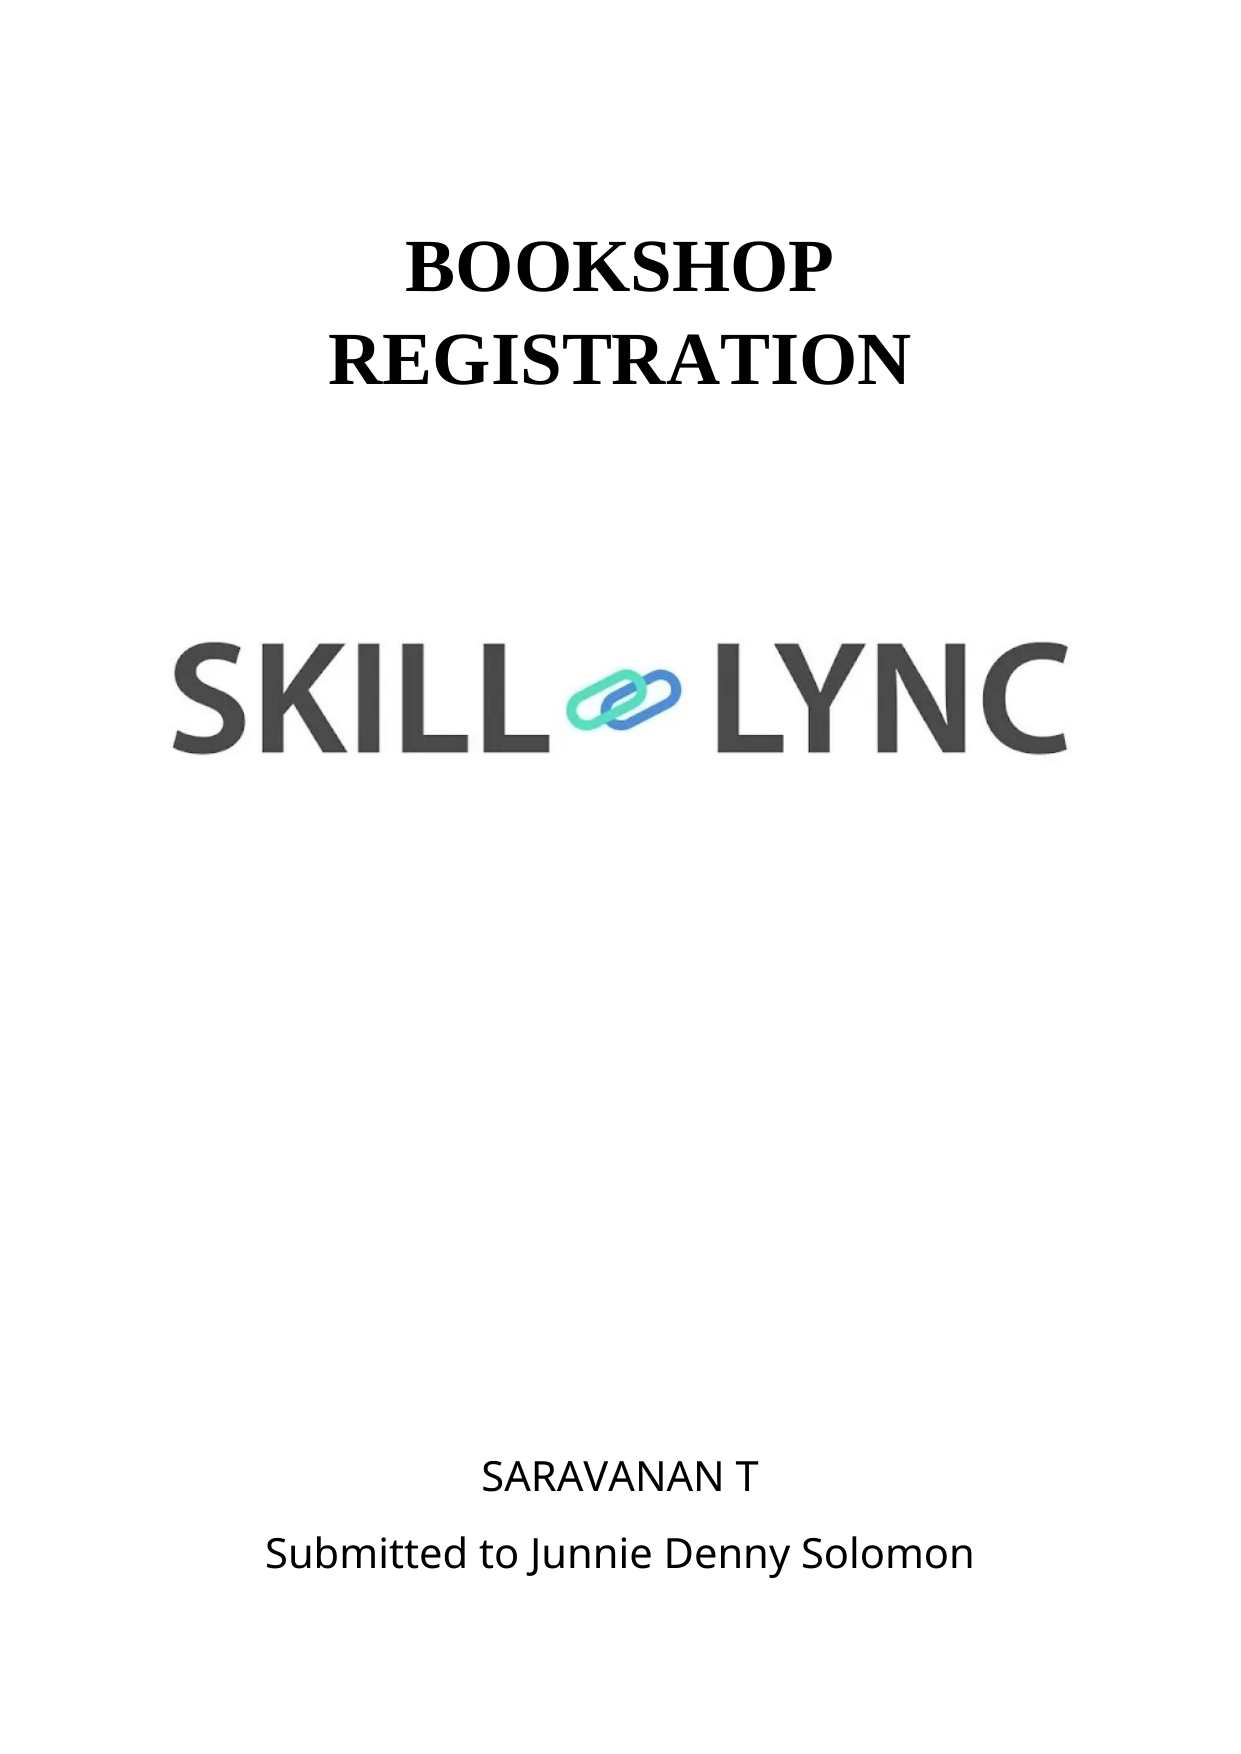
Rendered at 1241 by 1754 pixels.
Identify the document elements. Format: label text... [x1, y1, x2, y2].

text SARAVANAN T [150, 1446, 1090, 1503]
picture [150, 424, 1091, 999]
text Submitted to Junnie Denny Solomon [150, 1524, 1090, 1581]
text BOOKSHOP REGISTRATION [150, 222, 1090, 401]
